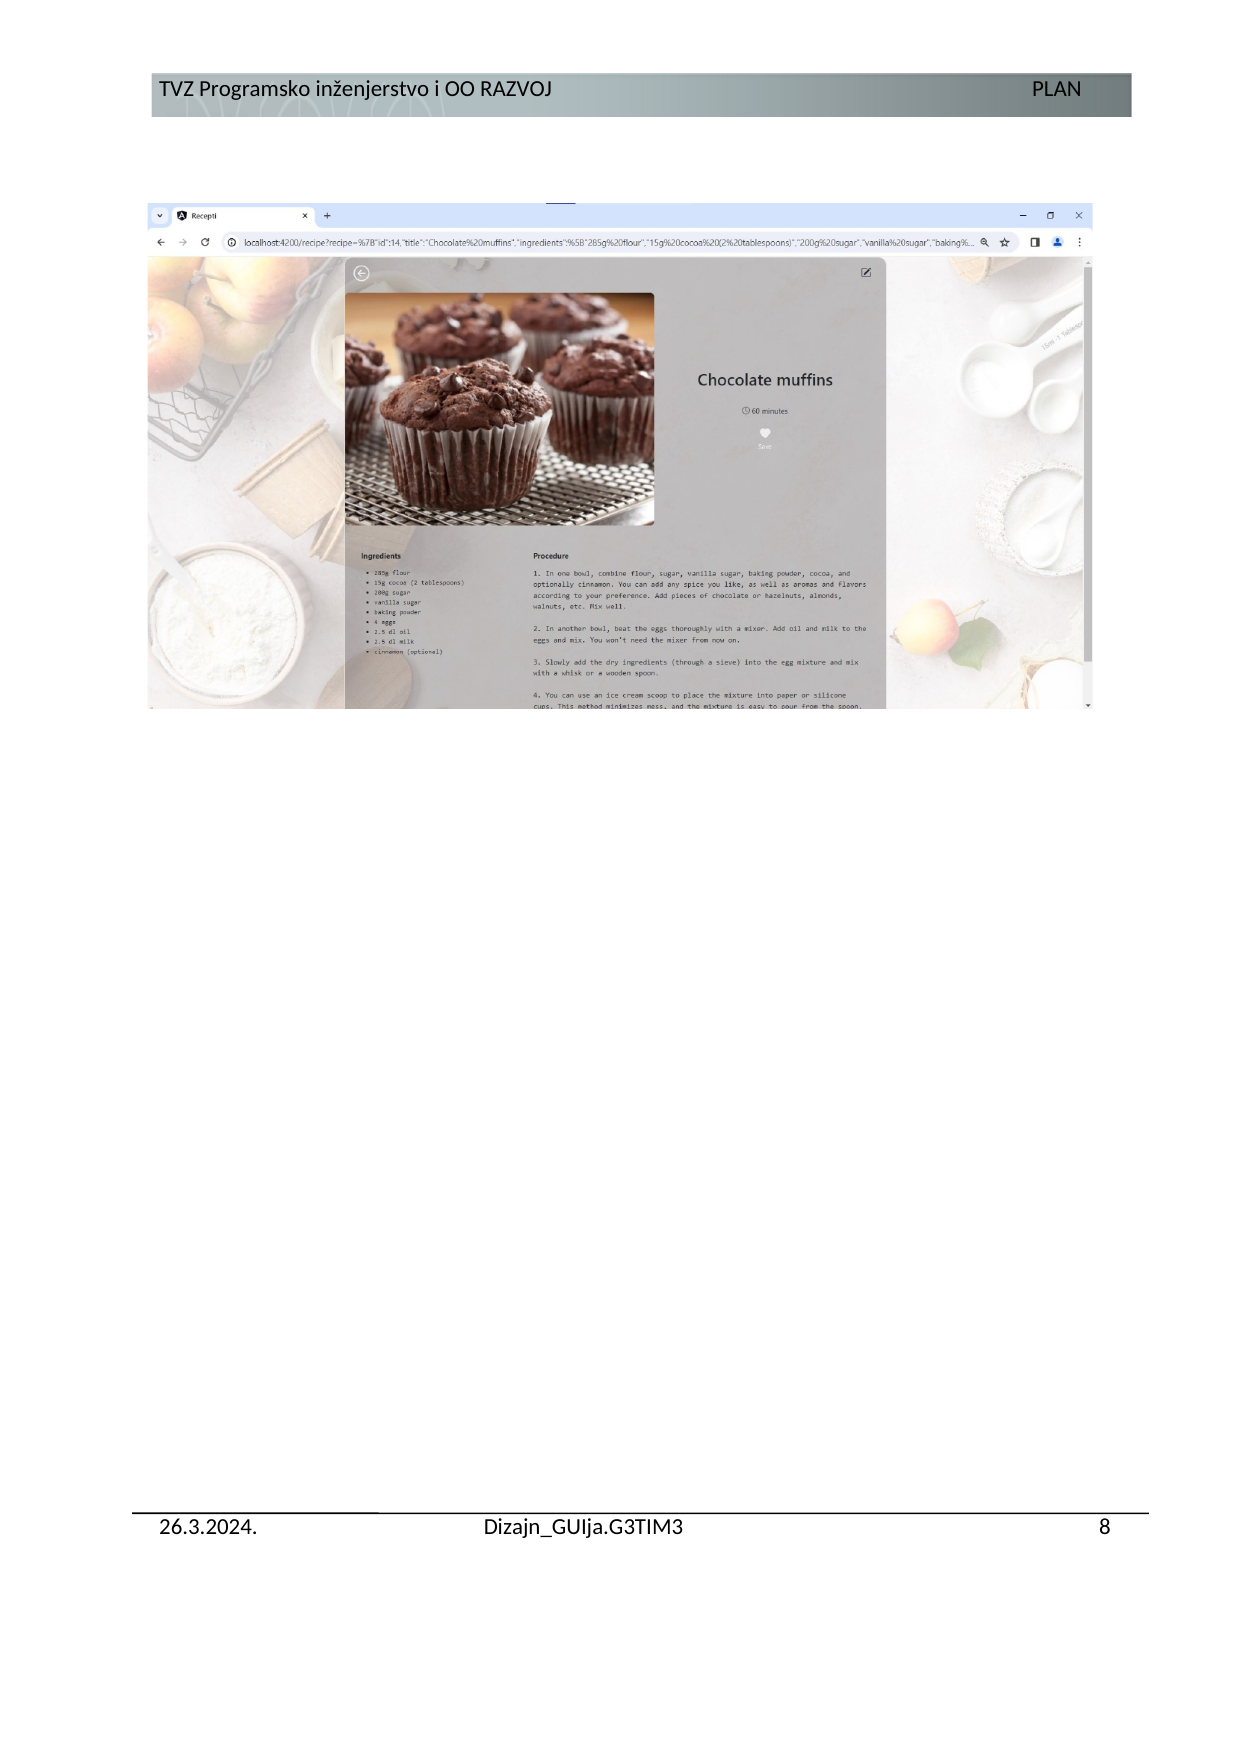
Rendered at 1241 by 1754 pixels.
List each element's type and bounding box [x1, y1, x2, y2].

picture [151, 73, 1132, 117]
